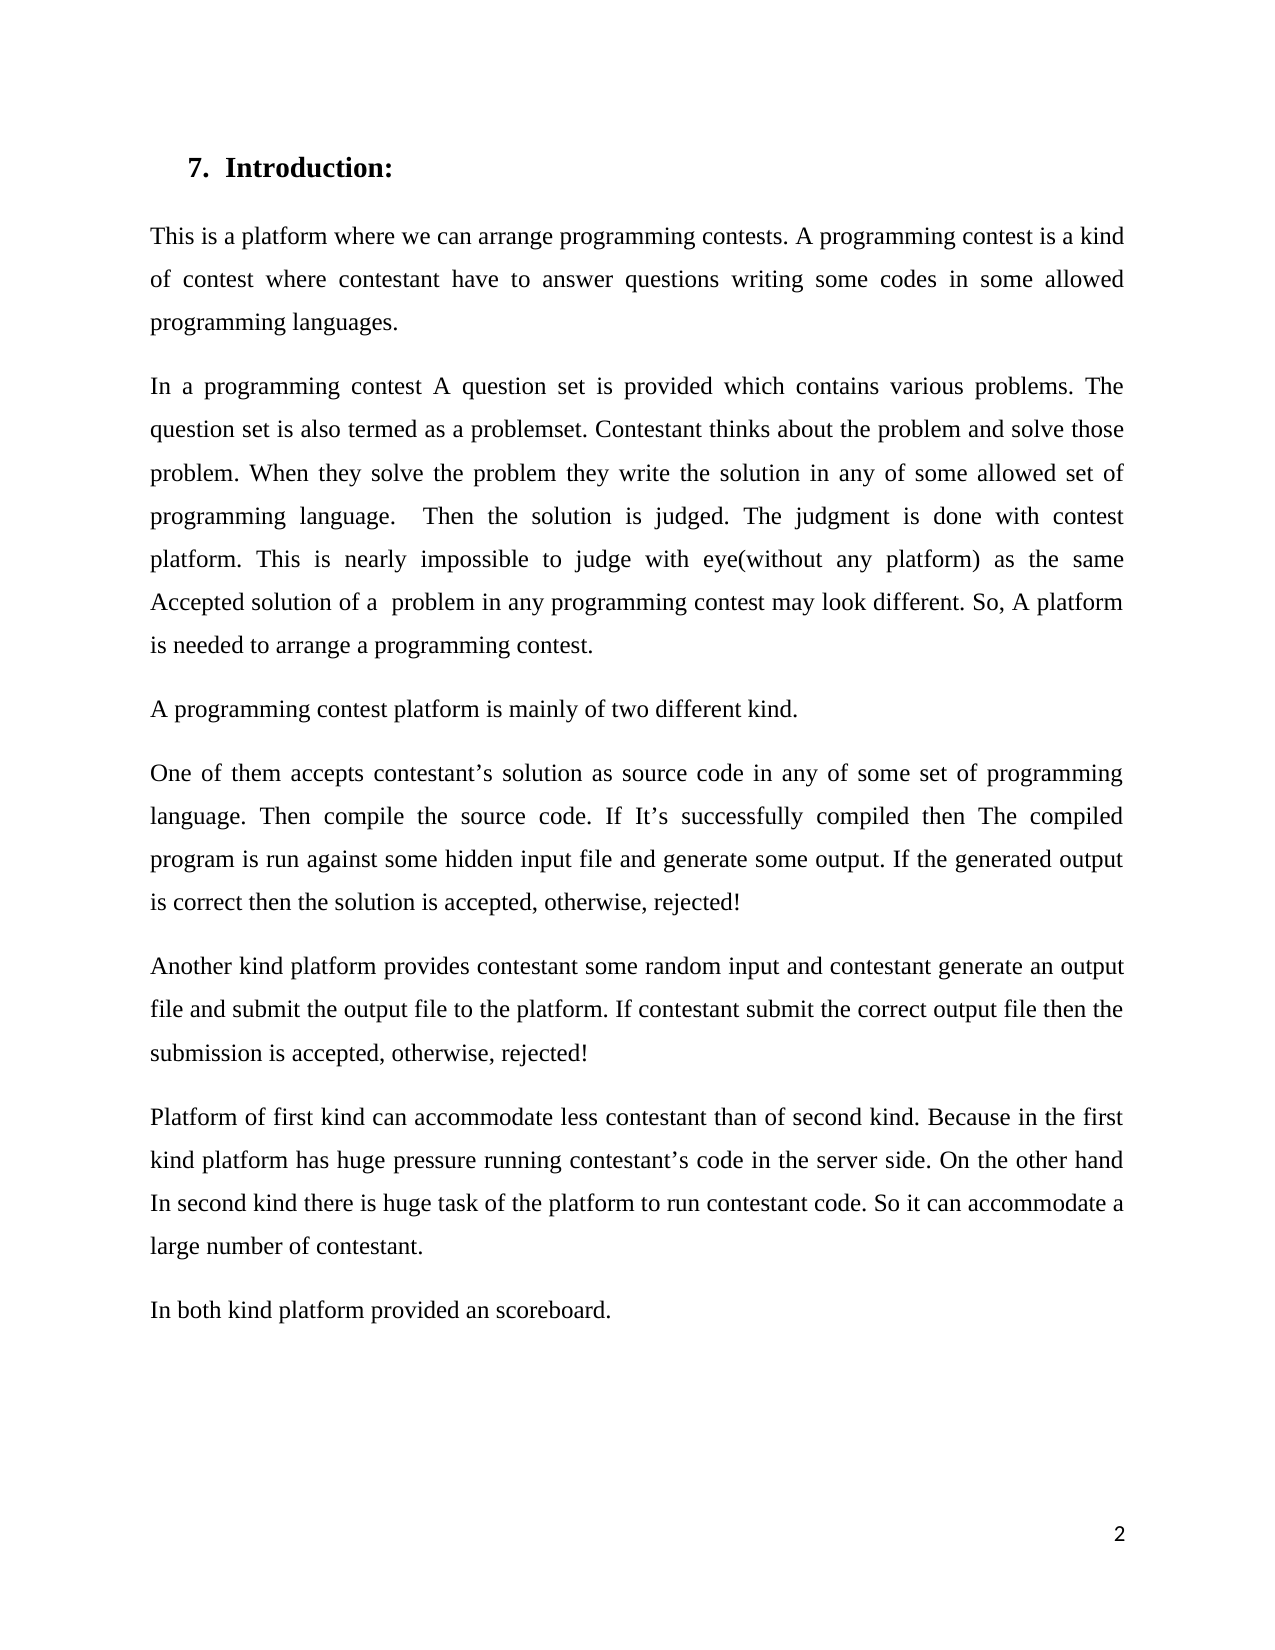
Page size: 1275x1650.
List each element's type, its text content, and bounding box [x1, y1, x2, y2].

text A programming contest platform is mainly of two different kind. [150, 694, 1125, 723]
text Another kind platform provides contestant some random input and contestant generate an output file and submit the output file to the platform. If contestant submit the correct output file then the submission is accepted, otherwise, rejected! [150, 951, 1125, 1066]
text Platform of first kind can accommodate less contestant than of second kind. Because in the first kind platform has huge pressure running contestant’s code in the server side. On the other hand In second kind there is huge task of the platform to run contestant code. So it can accommodate a large number of contestant. [150, 1102, 1125, 1260]
text One of them accepts contestant’s solution as source code in any of some set of programming language. Then compile the source code. If It’s successfully compiled then The compiled program is run against some hidden input file and generate some output. If the generated output is correct then the solution is accepted, otherwise, rejected! [150, 758, 1125, 916]
list Introduction: [187, 150, 1125, 183]
text In a programming contest A question set is provided which contains various problems. The question set is also termed as a problemset. Contestant thinks about the problem and solve those problem. When they solve the problem they write the solution in any of some allowed set of programming language. Then the solution is judged. The judgment is done with contest platform. This is nearly impossible to judge with eye(without any platform) as the same Accepted solution of a problem in any programming contest may look different. So, A platform is needed to arrange a programming contest. [150, 371, 1125, 659]
text This is a platform where we can arrange programming contests. A programming contest is a kind of contest where contestant have to answer questions writing some codes in some allowed programming languages. [150, 221, 1125, 336]
text In both kind platform provided an scoreboard. [150, 1295, 1125, 1324]
